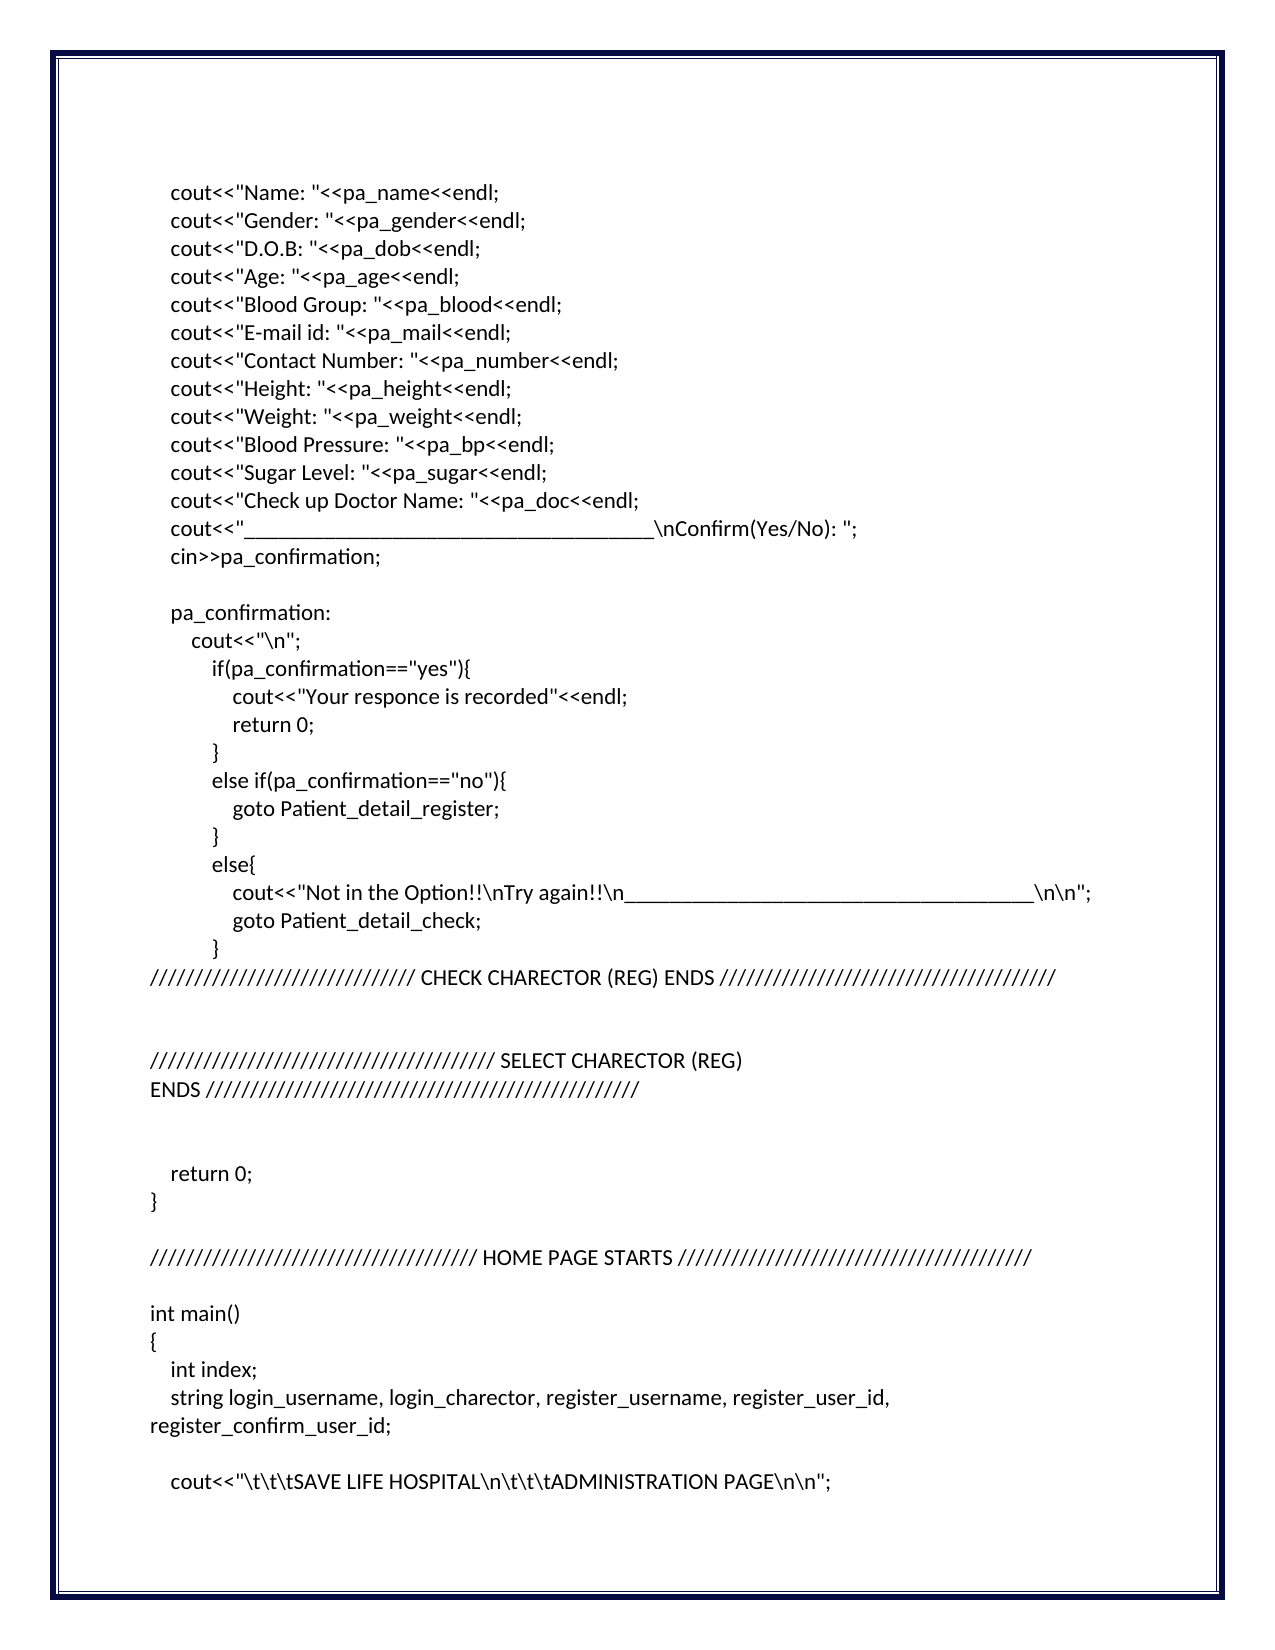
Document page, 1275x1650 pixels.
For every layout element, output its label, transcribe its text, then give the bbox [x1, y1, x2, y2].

text cout<<"E-mail id: "<<pa_mail<<endl; [150, 318, 1125, 346]
text ////////////////////////////// CHECK CHARECTOR (REG) ENDS ////////////////////////////////////// [150, 963, 1125, 991]
text cout<<"Gender: "<<pa_gender<<endl; [150, 206, 1125, 234]
text cout<<"Contact Number: "<<pa_number<<endl; [150, 346, 1125, 374]
text cout<<"Check up Doctor Name: "<<pa_doc<<endl; [150, 486, 1125, 514]
text cout<<"Not in the Option!!\nTry again!!\n____________________________________\n\n"; [150, 878, 1125, 907]
text cout<<"Name: "<<pa_name<<endl; [150, 178, 1125, 206]
text cout<<"Your responce is recorded"<<endl; [150, 682, 1125, 710]
text else{ [150, 851, 1125, 878]
text } [150, 822, 1125, 851]
text } [150, 1187, 1125, 1215]
text else if(pa_confirmation=="no"){ [150, 766, 1125, 794]
text return 0; [150, 1159, 1125, 1187]
text } [150, 934, 1125, 963]
text goto Patient_detail_register; [150, 794, 1125, 822]
text cout<<"Sugar Level: "<<pa_sugar<<endl; [150, 458, 1125, 486]
text pa_confirmation: [150, 598, 1125, 626]
text cout<<"Weight: "<<pa_weight<<endl; [150, 402, 1125, 430]
text /////////////////////////////////////// SELECT CHARECTOR (REG) ENDS ///////////////////////////////////////////////// [150, 1047, 1125, 1103]
text goto Patient_detail_check; [150, 907, 1125, 934]
text ///////////////////////////////////// HOME PAGE STARTS //////////////////////////////////////// [150, 1243, 1125, 1271]
text cout<<"Blood Group: "<<pa_blood<<endl; [150, 290, 1125, 318]
text cout<<"____________________________________\nConfirm(Yes/No): "; [150, 514, 1125, 542]
text } [150, 738, 1125, 766]
text int main() [150, 1299, 1125, 1327]
text { [150, 1327, 1125, 1355]
text cout<<"Blood Pressure: "<<pa_bp<<endl; [150, 430, 1125, 458]
text int index; [150, 1355, 1125, 1383]
text cout<<"D.O.B: "<<pa_dob<<endl; [150, 234, 1125, 262]
text cout<<"\n"; [150, 626, 1125, 654]
text string login_username, login_charector, register_username, register_user_id, register_confirm_user_id; [150, 1383, 1125, 1439]
text return 0; [150, 710, 1125, 738]
text cout<<"Height: "<<pa_height<<endl; [150, 374, 1125, 402]
text cout<<"\t\t\tSAVE LIFE HOSPITAL\n\t\t\tADMINISTRATION PAGE\n\n"; [150, 1467, 1125, 1495]
text cin>>pa_confirmation; [150, 542, 1125, 570]
text if(pa_confirmation=="yes"){ [150, 654, 1125, 682]
text cout<<"Age: "<<pa_age<<endl; [150, 262, 1125, 290]
